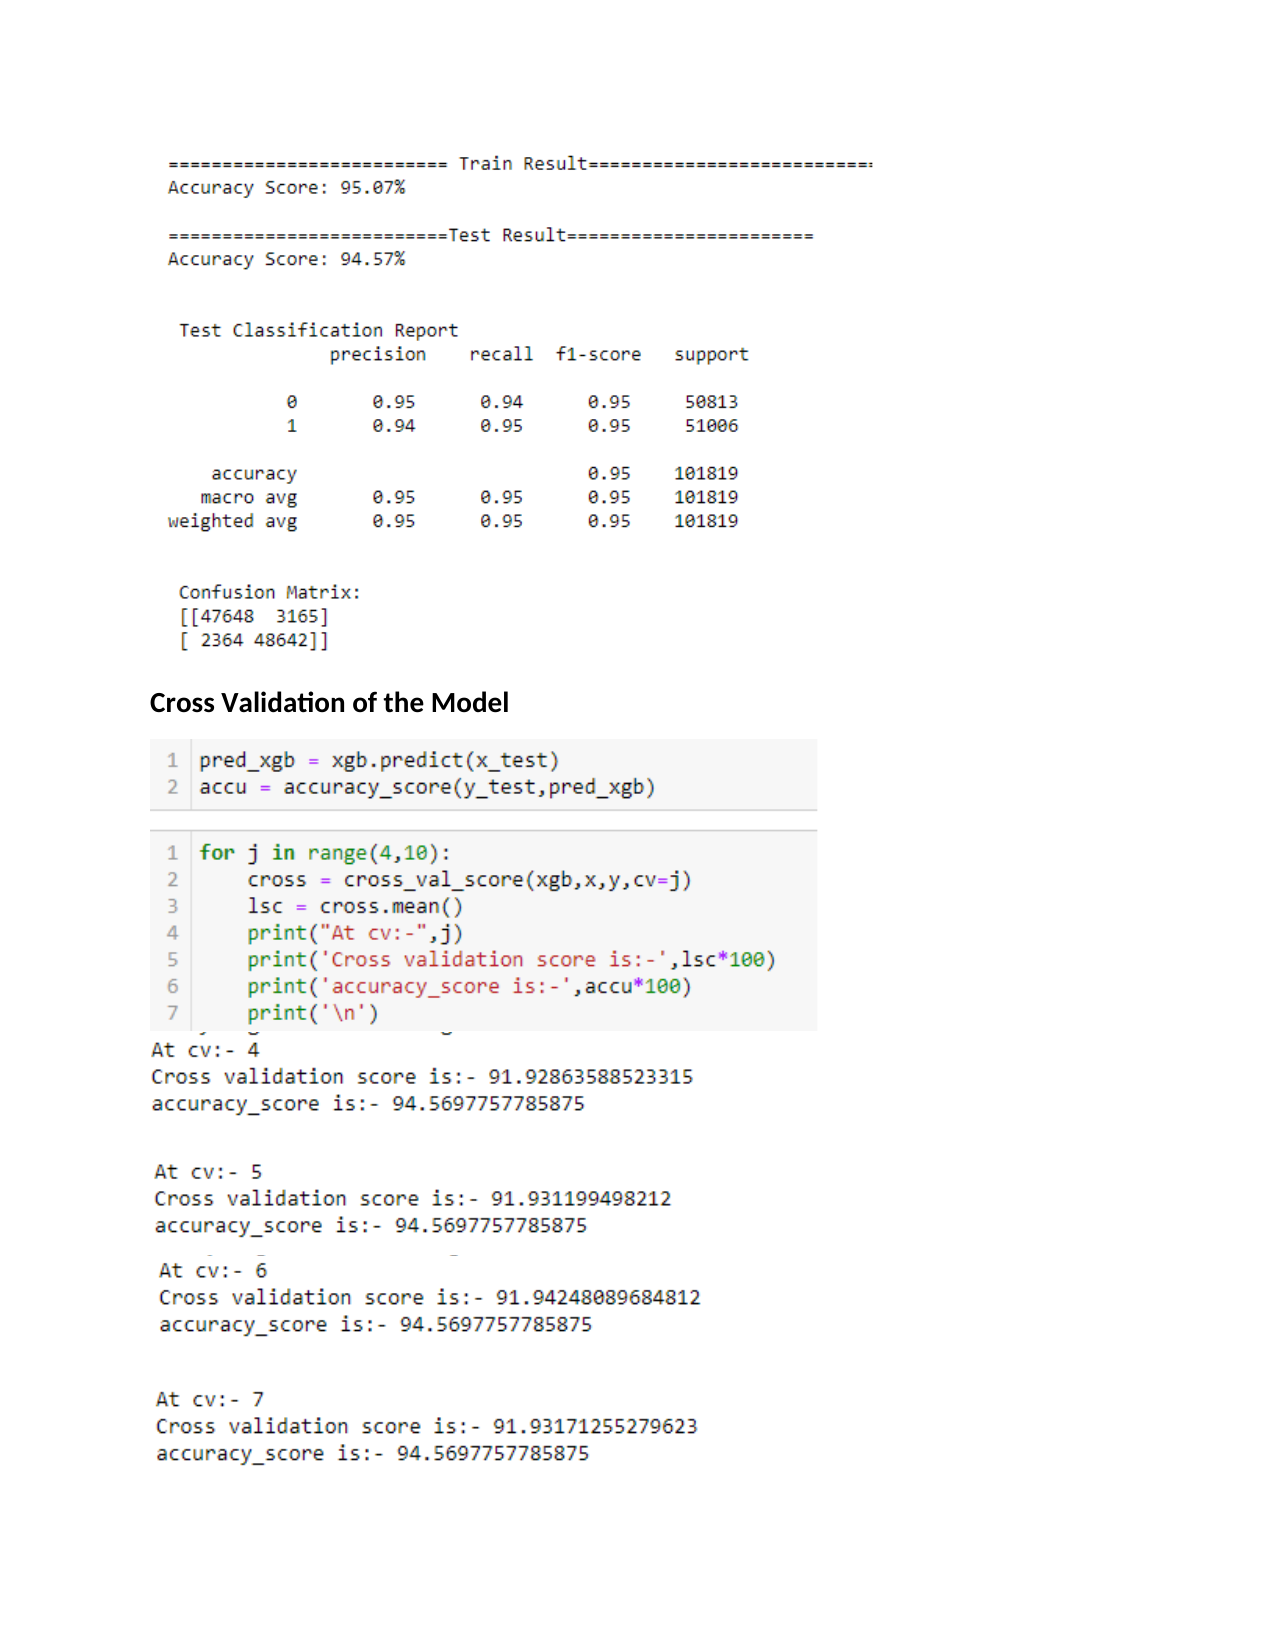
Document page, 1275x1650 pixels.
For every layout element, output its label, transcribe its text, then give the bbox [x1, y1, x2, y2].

picture [150, 1386, 707, 1470]
picture [150, 1255, 713, 1368]
picture [150, 1157, 686, 1253]
text Cross Validation of the Model [150, 684, 1125, 720]
picture [150, 1032, 715, 1139]
picture [150, 150, 873, 666]
picture [150, 739, 818, 1031]
